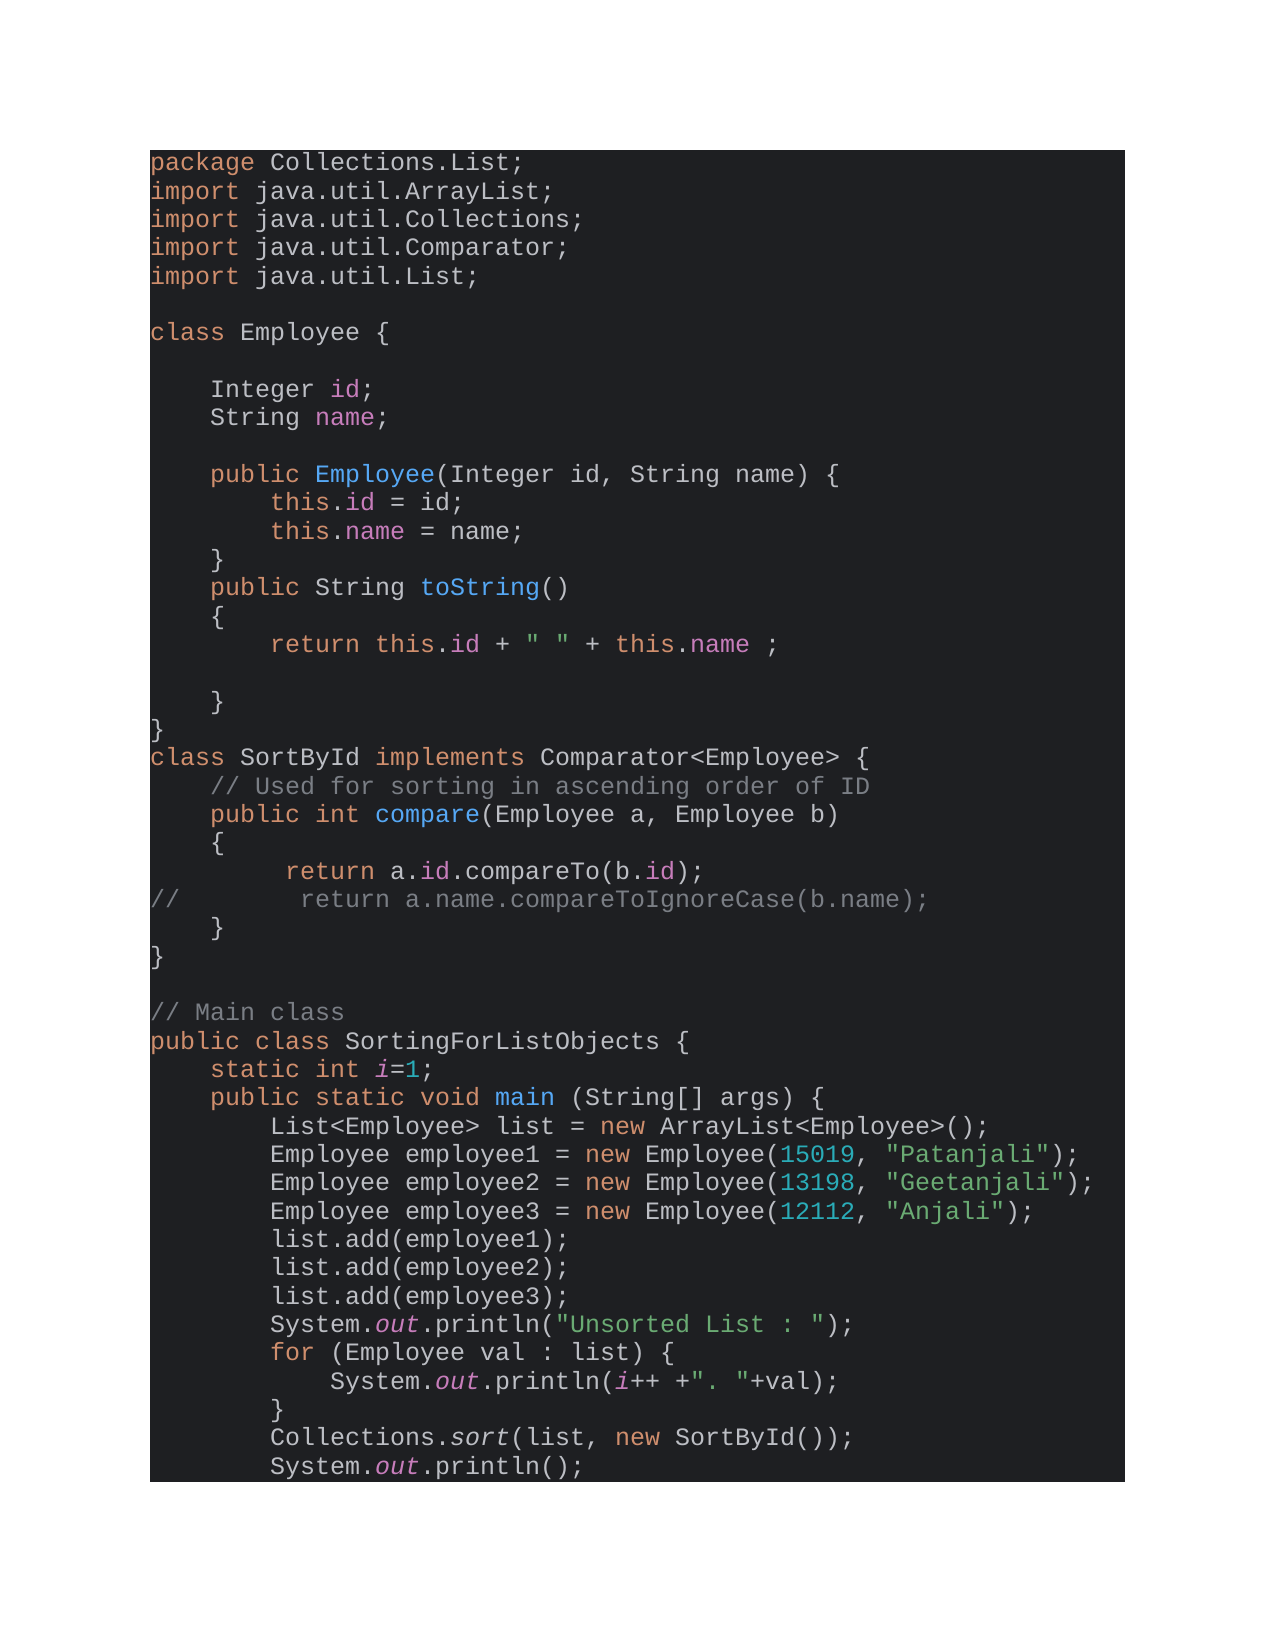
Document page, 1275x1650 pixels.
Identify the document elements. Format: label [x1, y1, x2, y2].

text [150, 150, 1125, 1482]
